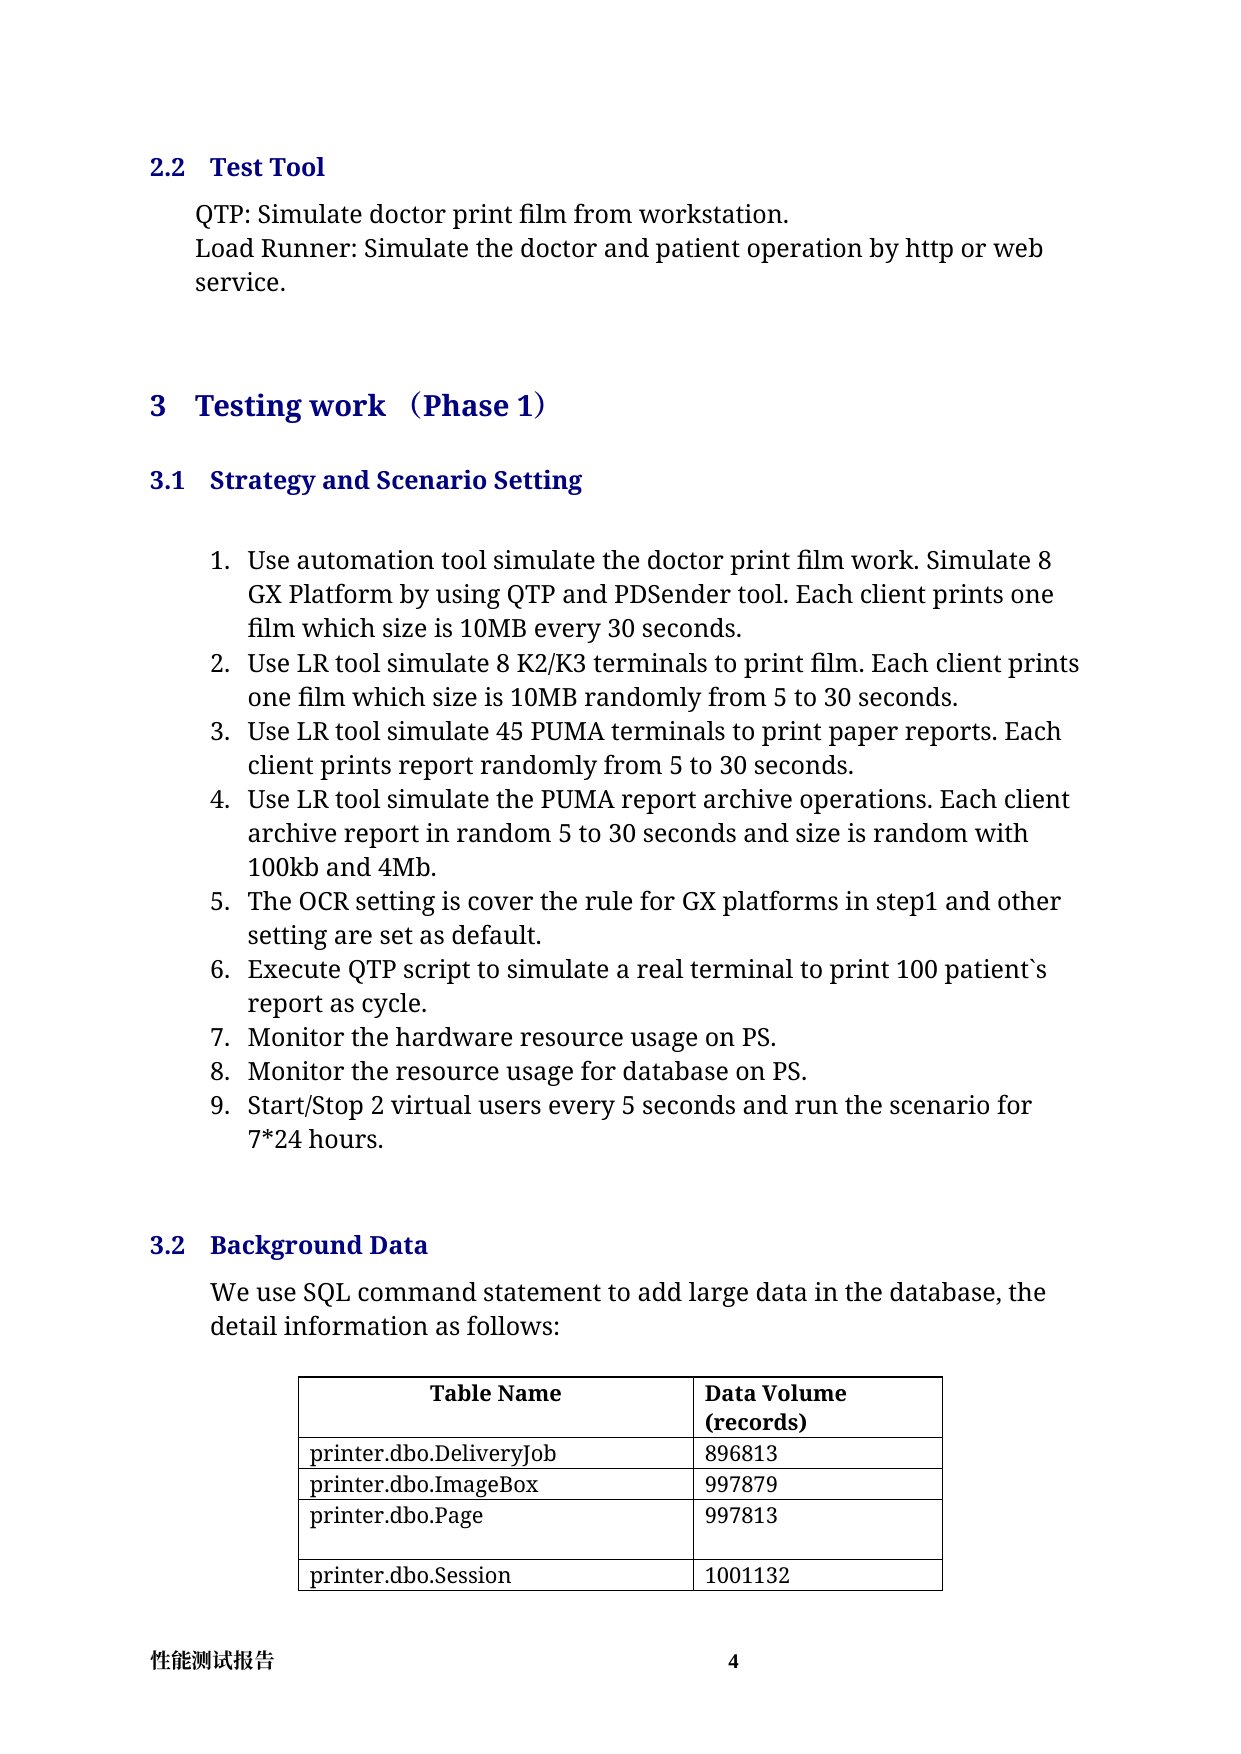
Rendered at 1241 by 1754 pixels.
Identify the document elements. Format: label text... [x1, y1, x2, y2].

table_cell 896813 [694, 1438, 942, 1468]
list Use LR tool simulate 45 PUMA terminals to print paper reports. Each client prints report randomly from 5 to 30 seconds. [210, 713, 1090, 781]
table_header Table Name [299, 1378, 693, 1437]
list Use LR tool simulate 8 K2/K3 terminals to print film. Each client prints one film which size is 10MB randomly from 5 to 30 seconds. [210, 645, 1090, 713]
table_cell 997813 [694, 1500, 942, 1559]
list The OCR setting is cover the rule for GX platforms in step1 and other setting are set as default. [210, 884, 1090, 952]
text Load Runner: Simulate the doctor and patient operation by http or web service. [195, 231, 1090, 299]
table_header Data Volume (records) [694, 1378, 942, 1437]
list Use LR tool simulate the PUMA report archive operations. Each client archive report in random 5 to 30 seconds and size is random with 100kb and 4Mb. [210, 781, 1090, 884]
list Monitor the hardware resource usage on PS. [210, 1020, 1090, 1054]
subtitle Testing work （Phase 1） [150, 383, 1090, 425]
table_cell printer.dbo.ImageBox [299, 1469, 693, 1499]
subtitle Strategy and Scenario Setting [150, 462, 1090, 496]
list Start/Stop 2 virtual users every 5 seconds and run the scenario for 7*24 hours. [210, 1088, 1090, 1156]
table_cell 997879 [694, 1469, 942, 1499]
subtitle Test Tool [150, 150, 1090, 184]
list Use automation tool simulate the doctor print film work. Simulate 8 GX Platform by using QTP and PDSender tool. Each client prints one film which size is 10MB every 30 seconds. [210, 543, 1090, 645]
list Execute QTP script to simulate a real terminal to print 100 patient`s report as cycle. [210, 952, 1090, 1020]
list Monitor the resource usage for database on PS. [210, 1054, 1090, 1088]
table_cell printer.dbo.Session [299, 1560, 693, 1590]
text QTP: Simulate doctor print film from workstation. [195, 197, 1090, 231]
table_cell printer.dbo.DeliveryJob [299, 1438, 693, 1468]
table_cell printer.dbo.Page [299, 1500, 693, 1559]
table_cell 1001132 [694, 1560, 942, 1590]
subtitle Background Data [150, 1228, 1090, 1262]
text We use SQL command statement to add large data in the database, the detail information as follows: [210, 1274, 1090, 1342]
